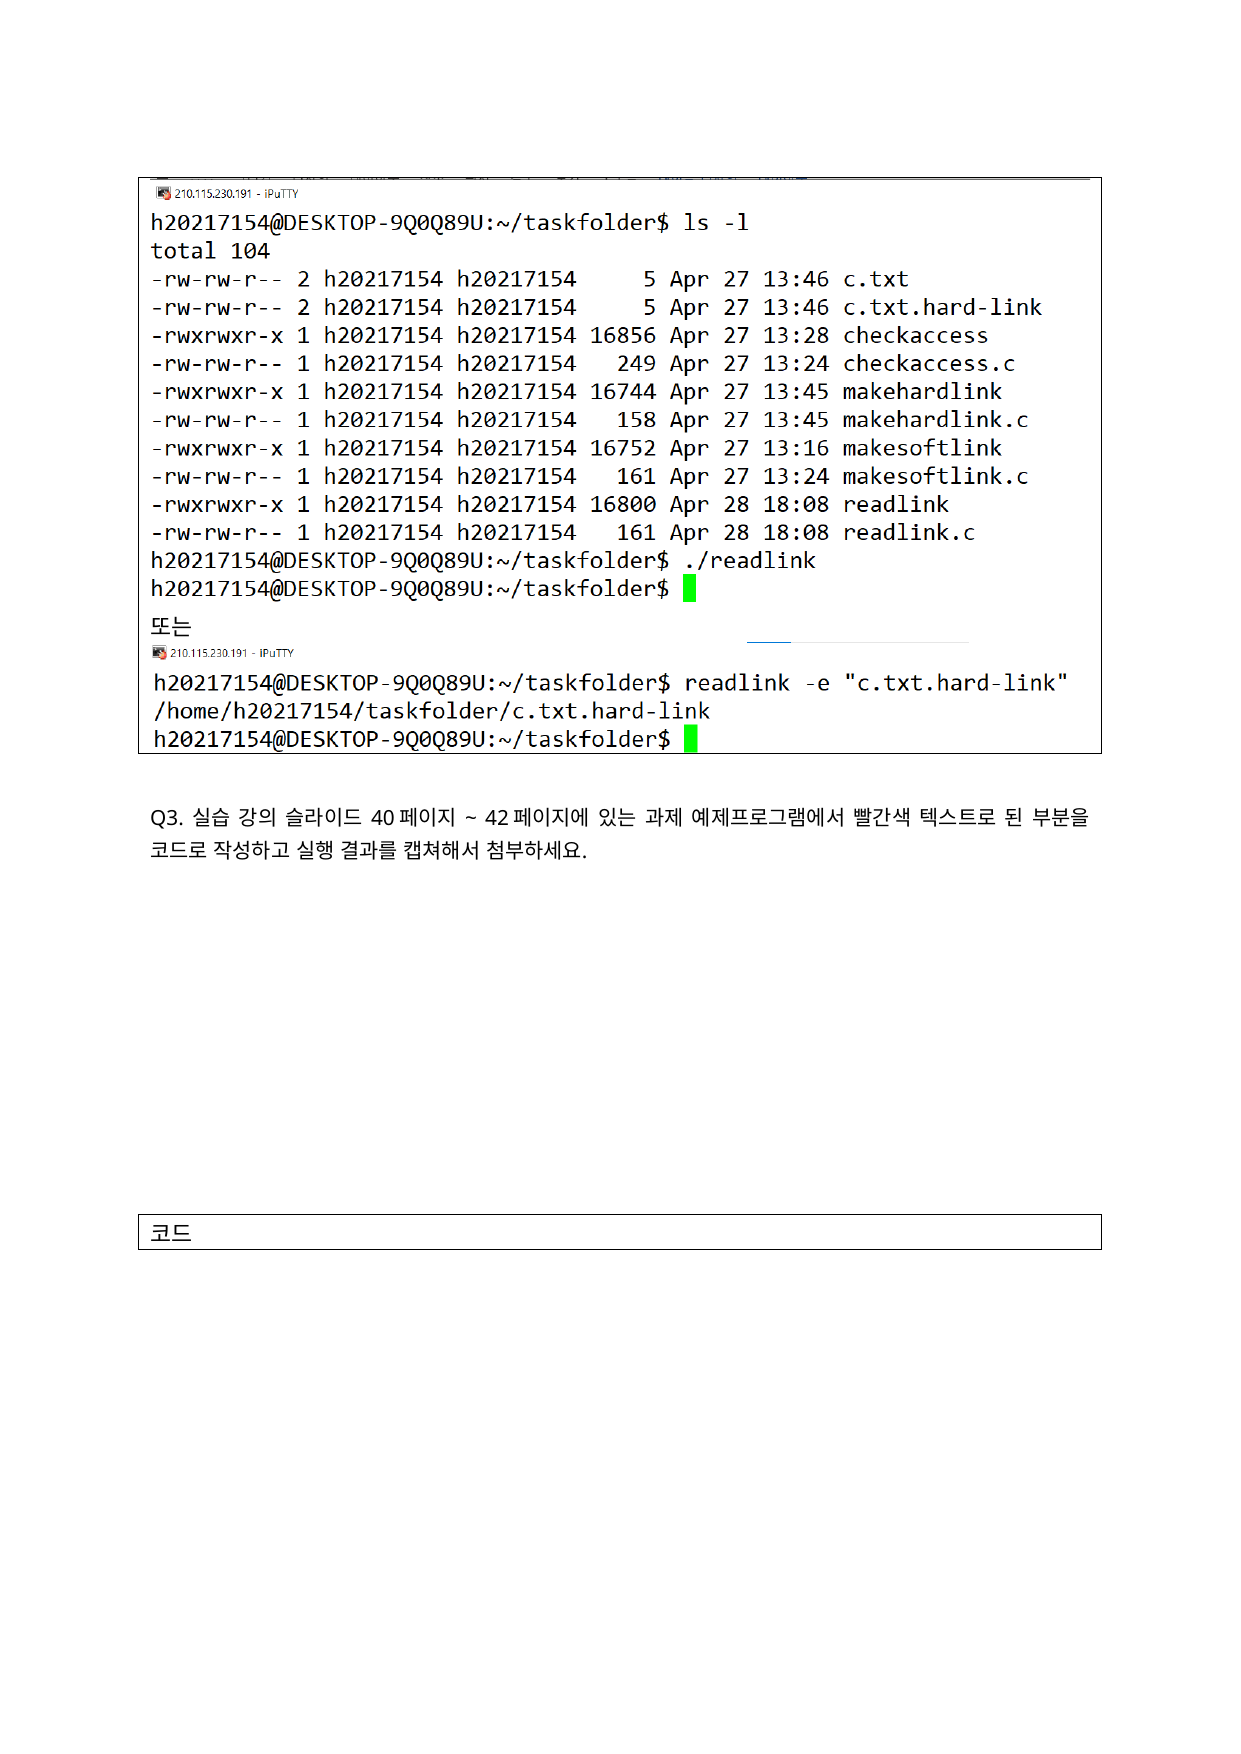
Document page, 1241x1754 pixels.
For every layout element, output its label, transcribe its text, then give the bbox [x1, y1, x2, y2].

table_header 코드 [139, 1215, 1101, 1249]
picture [150, 642, 1091, 753]
picture [150, 178, 1091, 610]
table_cell 또는 [139, 178, 1101, 753]
text Q3. 실습 강의 슬라이드 40페이지 ~ 42페이지에 있는 과제 예제프로그램에서 빨간색 텍스트로 된 부분을 코드로 작성하고 실행 결과를 캡쳐해서 첨부하세요. [150, 801, 1090, 864]
